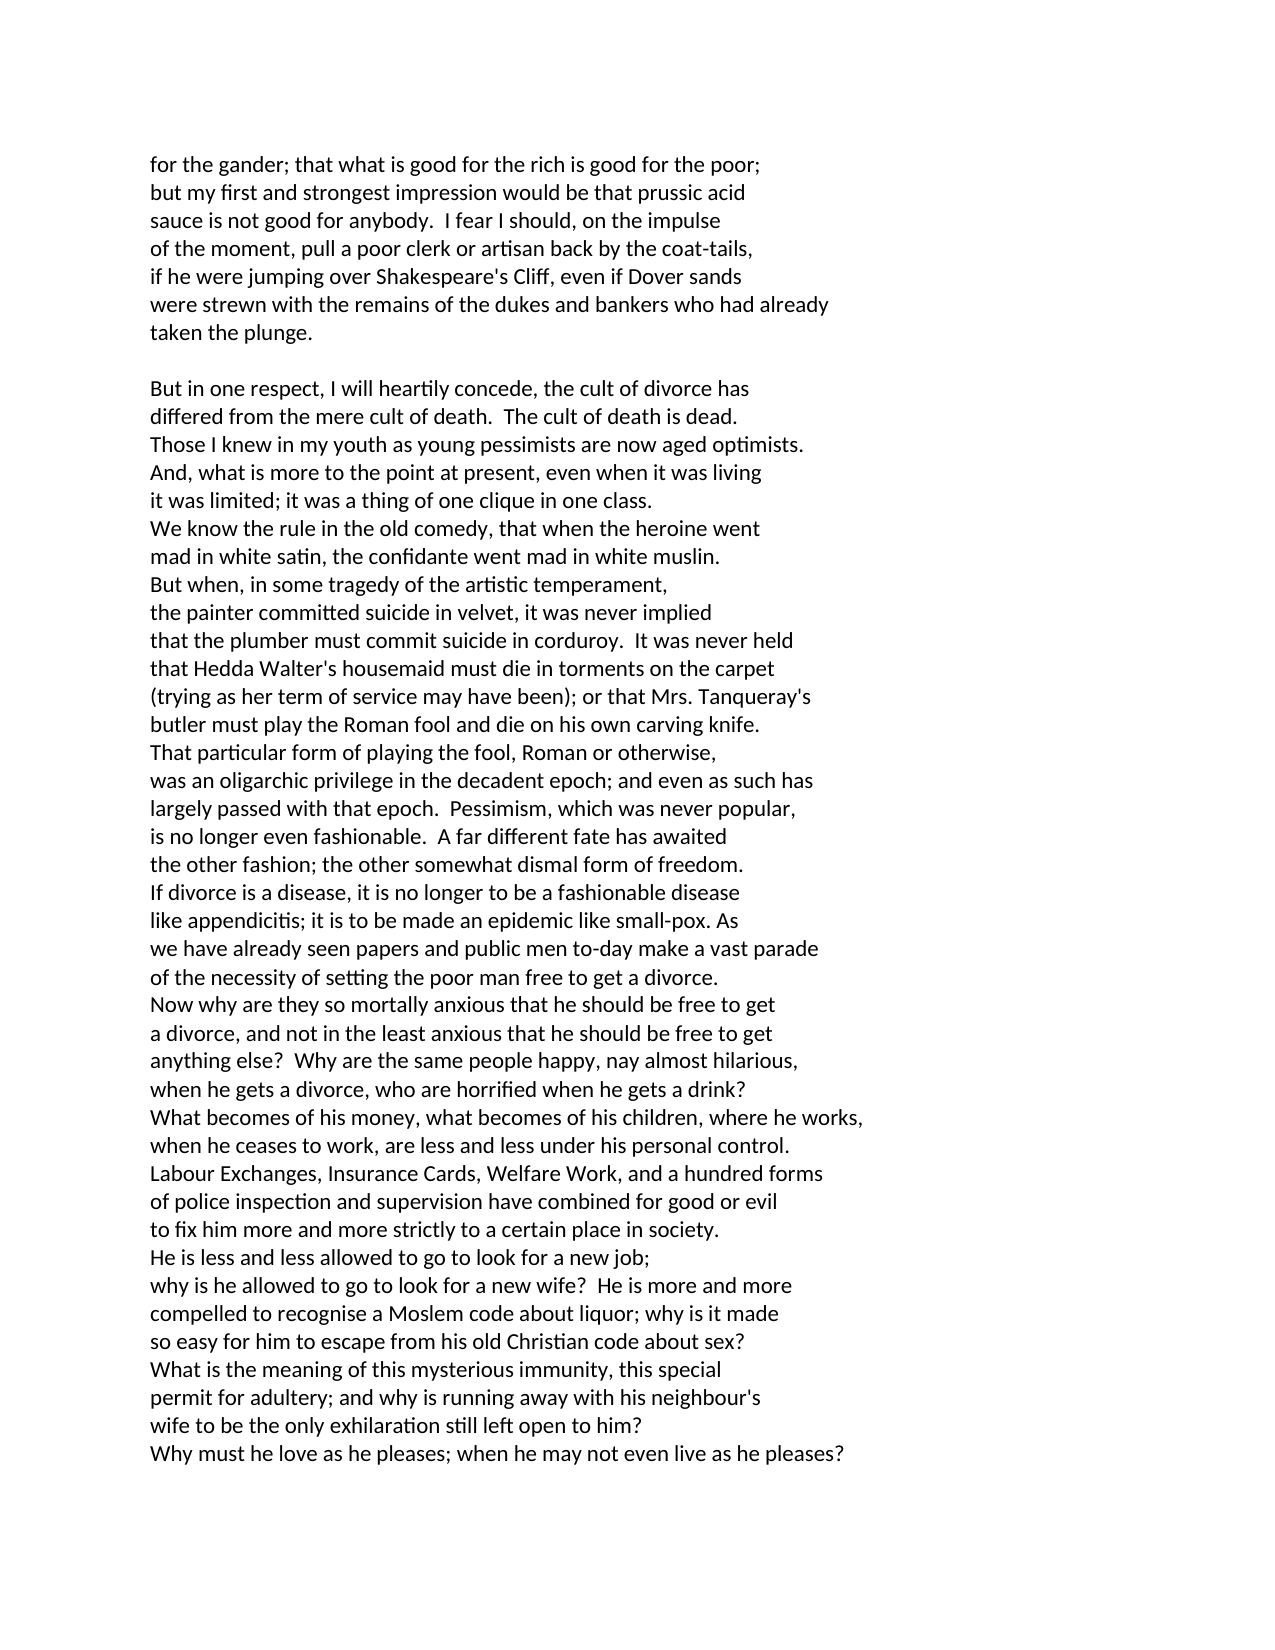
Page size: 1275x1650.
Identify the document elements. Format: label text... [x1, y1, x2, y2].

text But in one respect, I will heartily concede, the cult of divorce has [150, 374, 1125, 402]
text that the plumber must commit suicide in corduroy. It was never held [150, 626, 1125, 654]
text wife to be the only exhilaration still left open to him? [150, 1411, 1125, 1439]
text of police inspection and supervision have combined for good or evil [150, 1187, 1125, 1215]
text of the moment, pull a poor clerk or artisan back by the coat-tails, [150, 234, 1125, 262]
text but my first and strongest impression would be that prussic acid [150, 178, 1125, 206]
text sauce is not good for anybody. I fear I should, on the impulse [150, 206, 1125, 234]
text differed from the mere cult of death. The cult of death is dead. [150, 402, 1125, 430]
text is no longer even fashionable. A far different fate has awaited [150, 822, 1125, 851]
text permit for adultery; and why is running away with his neighbour's [150, 1383, 1125, 1411]
text Now why are they so mortally anxious that he should be free to get [150, 991, 1125, 1019]
text if he were jumping over Shakespeare's Cliff, even if Dover sands [150, 262, 1125, 290]
text why is he allowed to go to look for a new wife? He is more and more [150, 1271, 1125, 1299]
text so easy for him to escape from his old Christian code about sex? [150, 1327, 1125, 1355]
text we have already seen papers and public men to-day make a vast parade [150, 934, 1125, 963]
text What is the meaning of this mysterious immunity, this special [150, 1355, 1125, 1383]
text Labour Exchanges, Insurance Cards, Welfare Work, and a hundred forms [150, 1159, 1125, 1187]
text was an oligarchic privilege in the decadent epoch; and even as such has [150, 766, 1125, 794]
text of the necessity of setting the poor man free to get a divorce. [150, 963, 1125, 991]
text He is less and less allowed to go to look for a new job; [150, 1243, 1125, 1271]
text were strewn with the remains of the dukes and bankers who had already [150, 290, 1125, 318]
text That particular form of playing the fool, Roman or otherwise, [150, 738, 1125, 766]
text that Hedda Walter's housemaid must die in torments on the carpet [150, 654, 1125, 682]
text mad in white satin, the confidante went mad in white muslin. [150, 542, 1125, 570]
text butler must play the Roman fool and die on his own carving knife. [150, 710, 1125, 738]
text it was limited; it was a thing of one clique in one class. [150, 486, 1125, 514]
text Those I knew in my youth as young pessimists are now aged optimists. [150, 430, 1125, 458]
text And, what is more to the point at present, even when it was living [150, 458, 1125, 486]
text If divorce is a disease, it is no longer to be a fashionable disease [150, 878, 1125, 907]
text We know the rule in the old comedy, that when the heroine went [150, 514, 1125, 542]
text when he ceases to work, are less and less under his personal control. [150, 1131, 1125, 1159]
text taken the plunge. [150, 318, 1125, 346]
text (trying as her term of service may have been); or that Mrs. Tanqueray's [150, 682, 1125, 710]
text Why must he love as he pleases; when he may not even live as he pleases? [150, 1439, 1125, 1467]
text largely passed with that epoch. Pessimism, which was never popular, [150, 794, 1125, 822]
text What becomes of his money, what becomes of his children, where he works, [150, 1103, 1125, 1131]
text for the gander; that what is good for the rich is good for the poor; [150, 150, 1125, 178]
text the painter committed suicide in velvet, it was never implied [150, 598, 1125, 626]
text like appendicitis; it is to be made an epidemic like small-pox. As [150, 907, 1125, 934]
text a divorce, and not in the least anxious that he should be free to get [150, 1019, 1125, 1047]
text the other fashion; the other somewhat dismal form of freedom. [150, 851, 1125, 878]
text to fix him more and more strictly to a certain place in society. [150, 1215, 1125, 1243]
text But when, in some tragedy of the artistic temperament, [150, 570, 1125, 598]
text anything else? Why are the same people happy, nay almost hilarious, [150, 1047, 1125, 1075]
text compelled to recognise a Moslem code about liquor; why is it made [150, 1299, 1125, 1327]
text when he gets a divorce, who are horrified when he gets a drink? [150, 1075, 1125, 1103]
